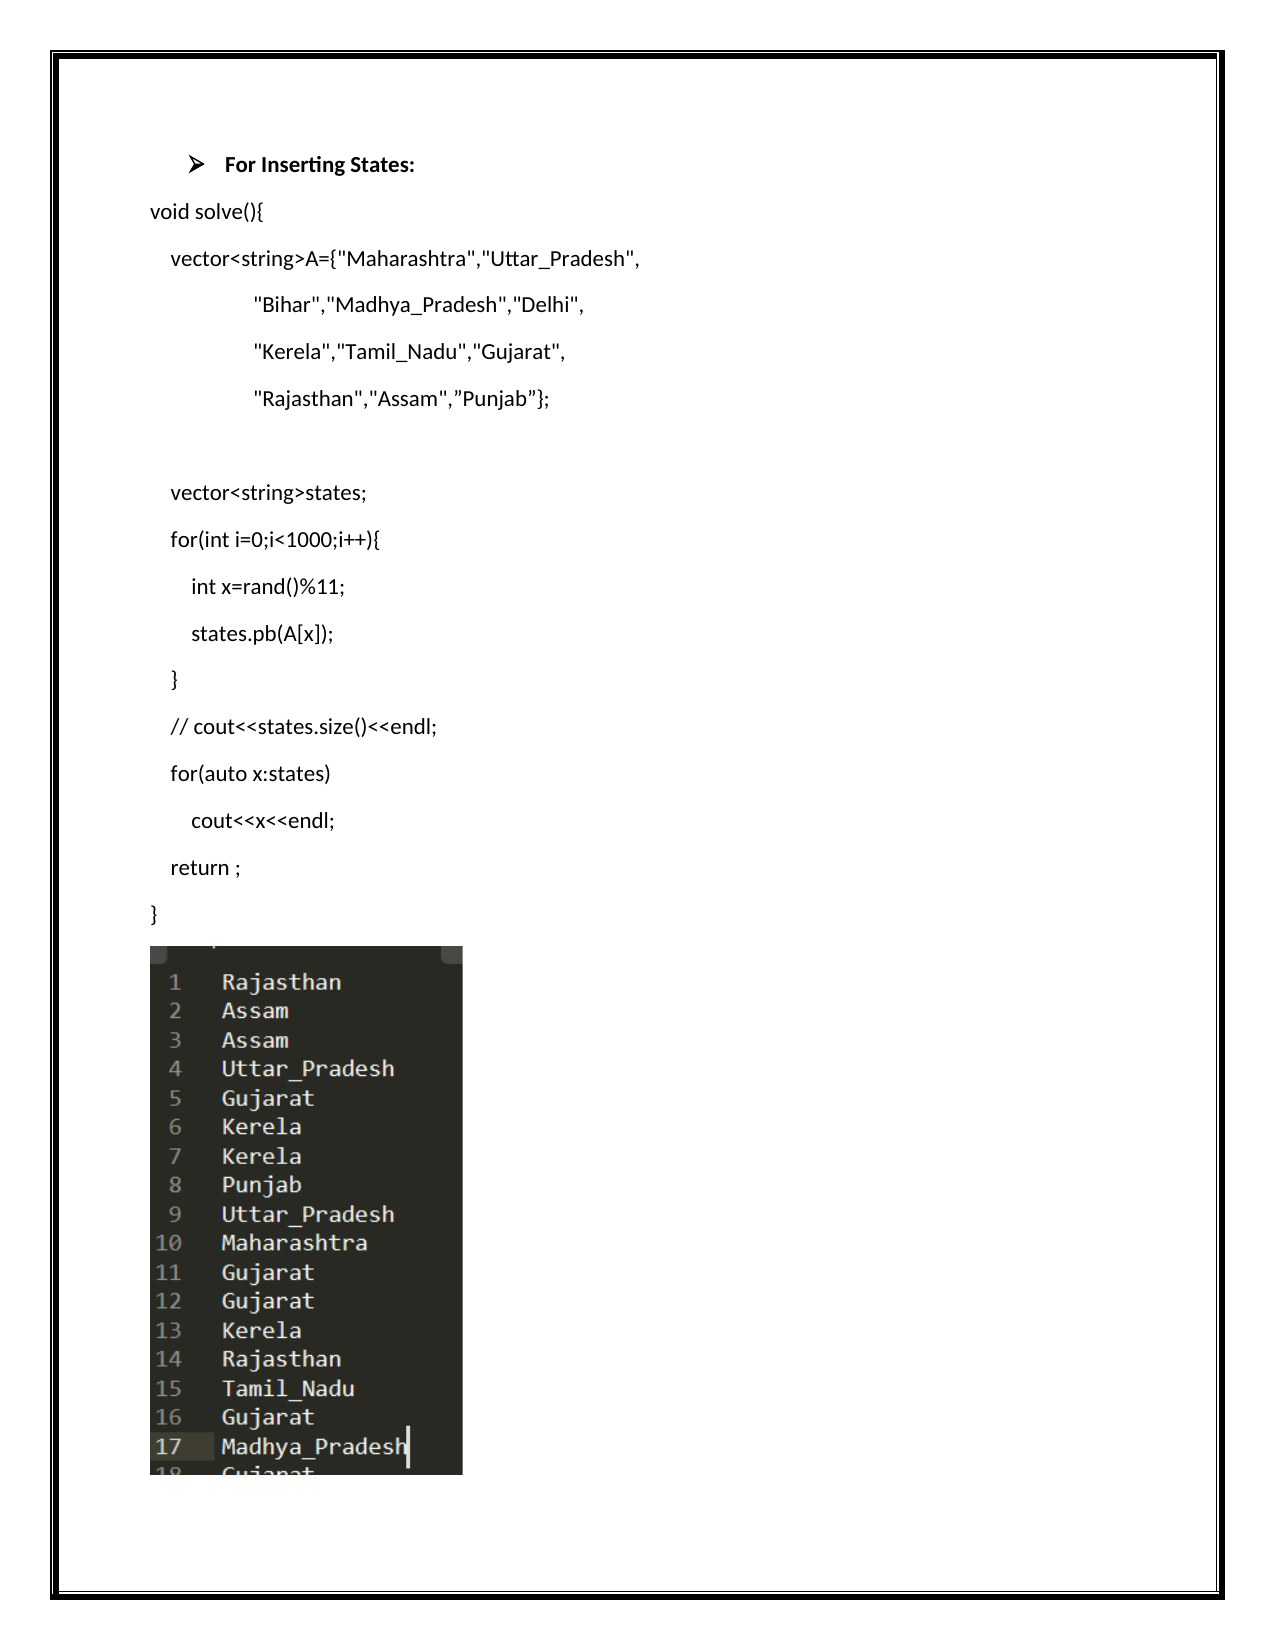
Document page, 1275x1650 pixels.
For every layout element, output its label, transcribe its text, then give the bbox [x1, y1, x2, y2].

text } [150, 900, 1125, 928]
text int x=rand()%11; [150, 572, 1125, 600]
text "Bihar","Madhya_Pradesh","Delhi", [150, 291, 1125, 319]
text "Kerela","Tamil_Nadu","Gujarat", [150, 337, 1125, 366]
text for(int i=0;i<1000;i++){ [150, 525, 1125, 553]
text void solve(){ [150, 197, 1125, 225]
text for(auto x:states) [150, 759, 1125, 787]
text "Rajasthan","Assam",”Punjab”}; [150, 384, 1125, 412]
picture [150, 946, 463, 1475]
text // cout<<states.size()<<endl; [150, 712, 1125, 741]
text vector<string>A={"Maharashtra","Uttar_Pradesh", [150, 244, 1125, 272]
text states.pb(A[x]); [150, 619, 1125, 647]
list For Inserting States: [187, 150, 1125, 178]
text } [150, 666, 1125, 694]
text vector<string>states; [150, 478, 1125, 506]
text cout<<x<<endl; [150, 806, 1125, 834]
text return ; [150, 853, 1125, 881]
